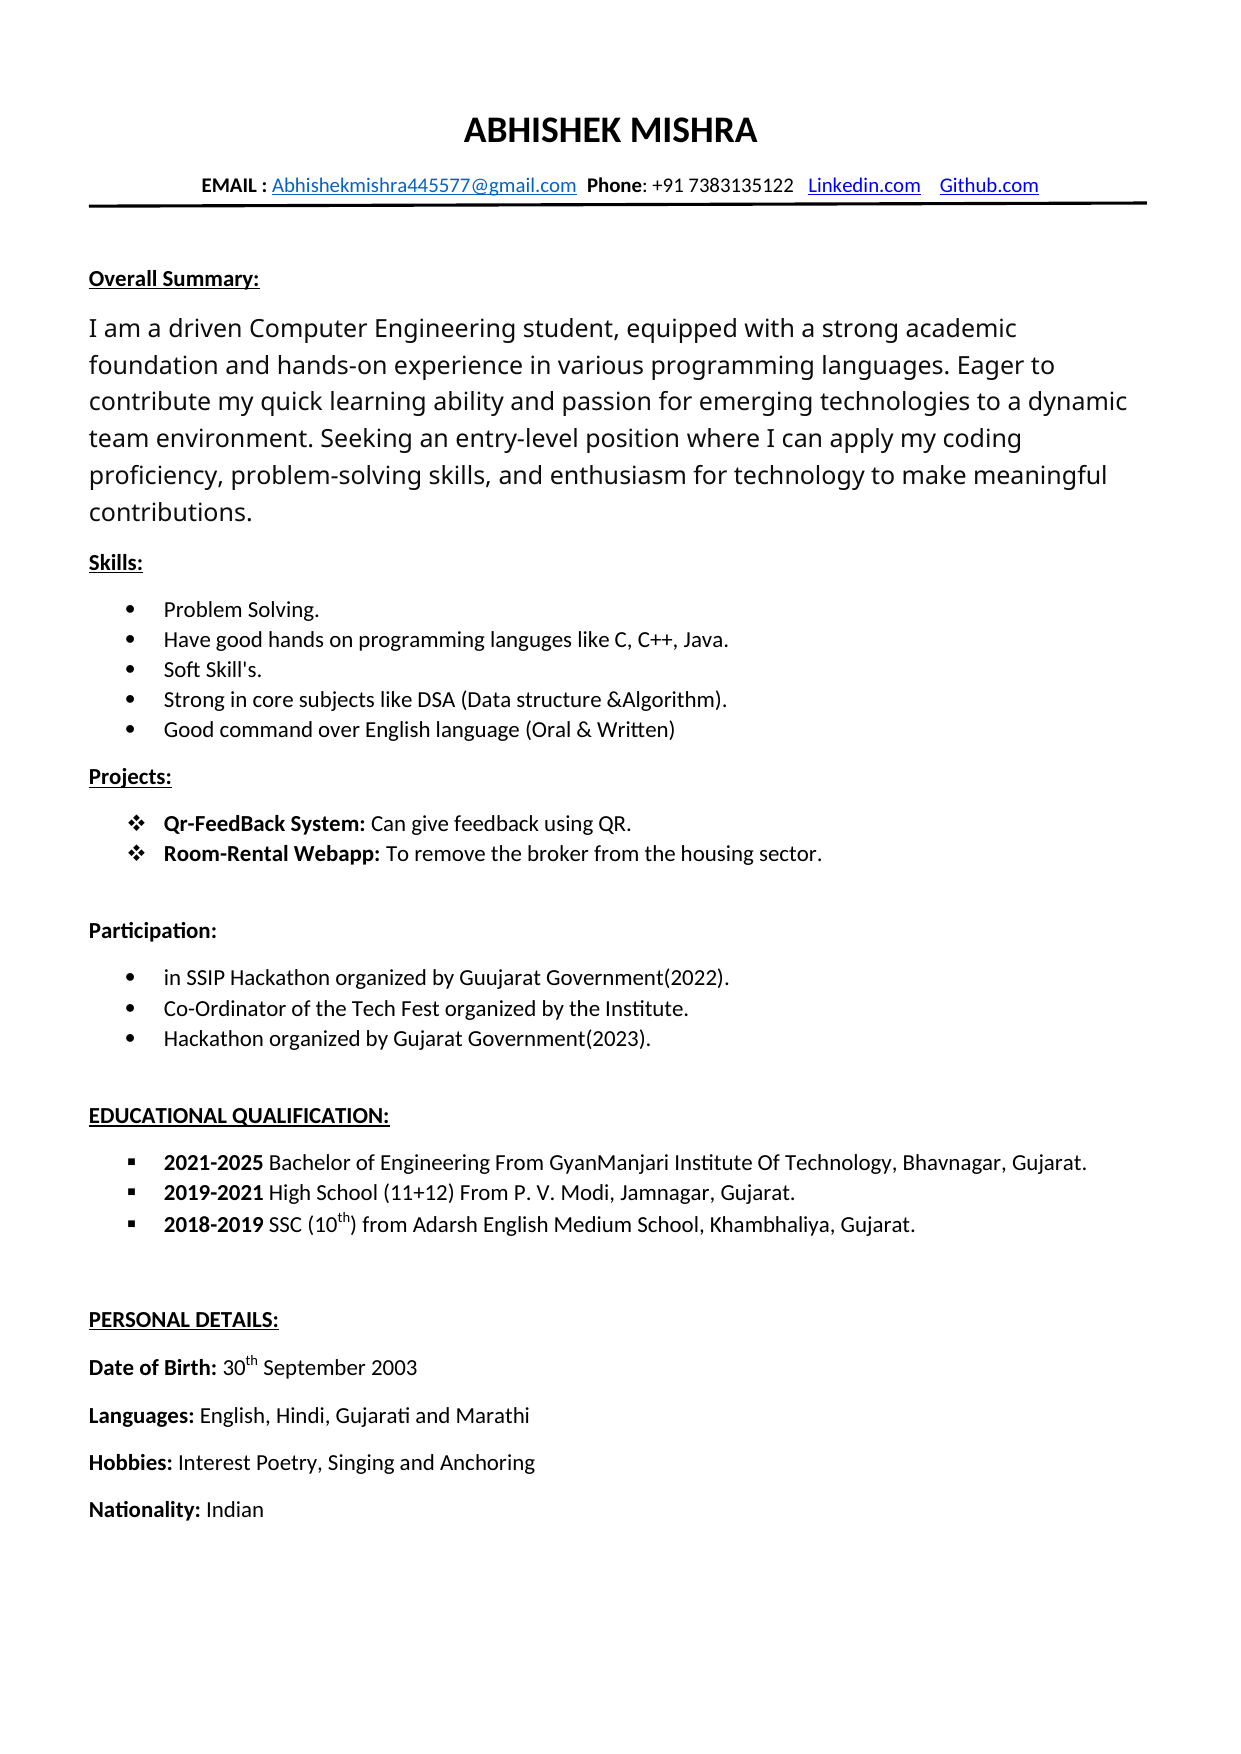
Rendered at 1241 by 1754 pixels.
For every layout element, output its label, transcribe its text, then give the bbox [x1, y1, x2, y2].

list Soft Skill's. [112, 655, 1152, 683]
text Hobbies: Interest Poetry, Singing and Anchoring [89, 1448, 1152, 1476]
list 2018-2019 SSC (10th) from Adarsh English Medium School, Khambhaliya, Gujarat. [126, 1208, 1152, 1239]
list 2021-2025 Bachelor of Engineering From GyanManjari Institute Of Technology, Bhavnagar, Gujarat. [126, 1148, 1152, 1176]
list Have good hands on programming languges like C, C++, Java. [112, 625, 1152, 653]
list Room-Rental Webapp: To remove the broker from the housing sector. [126, 839, 1152, 867]
text ABHISHEK MISHRA [389, 106, 1152, 152]
text Nationality: Indian [89, 1495, 1152, 1523]
text Overall Summary: [89, 264, 1152, 292]
text EDUCATIONAL QUALIFICATION: [89, 1101, 1152, 1129]
text Projects: [89, 762, 1152, 790]
list Qr-FeedBack System: Can give feedback using QR. [126, 809, 1152, 837]
list Co-Ordinator of the Tech Fest organized by the Institute. [112, 994, 1152, 1022]
text Date of Birth: 30th September 2003 [89, 1352, 1152, 1382]
text Languages: English, Hindi, Gujarati and Marathi [89, 1401, 1152, 1429]
text PERSONAL DETAILS: [89, 1305, 1152, 1333]
text EMAIL : Abhishekmishra445577@gmail.com Phone: +91 7383135122 Linkedin.com Github.com [89, 172, 1152, 198]
list in SSIP Hackathon organized by Guujarat Government(2022). [112, 963, 1152, 991]
list 2019-2021 High School (11+12) From P. V. Modi, Jamnagar, Gujarat. [126, 1178, 1152, 1206]
text I am a driven Computer Engineering student, equipped with a strong academic foundation and hands-on experience in various programming languages. Eager to contribute my quick learning ability and passion for emerging technologies to a dynamic team environment. Seeking an entry-level position where I can apply my coding proficiency, problem-solving skills, and enthusiasm for technology to make meaningful contributions. [89, 311, 1152, 528]
list Good command over English language (Oral & Written) [112, 716, 1152, 743]
text Participation: [89, 917, 1152, 944]
list Hackathon organized by Gujarat Government(2023). [112, 1024, 1152, 1052]
text Skills: [89, 548, 1152, 576]
list Problem Solving. [112, 595, 1152, 623]
list Strong in core subjects like DSA (Data structure &Algorithm). [112, 685, 1152, 713]
